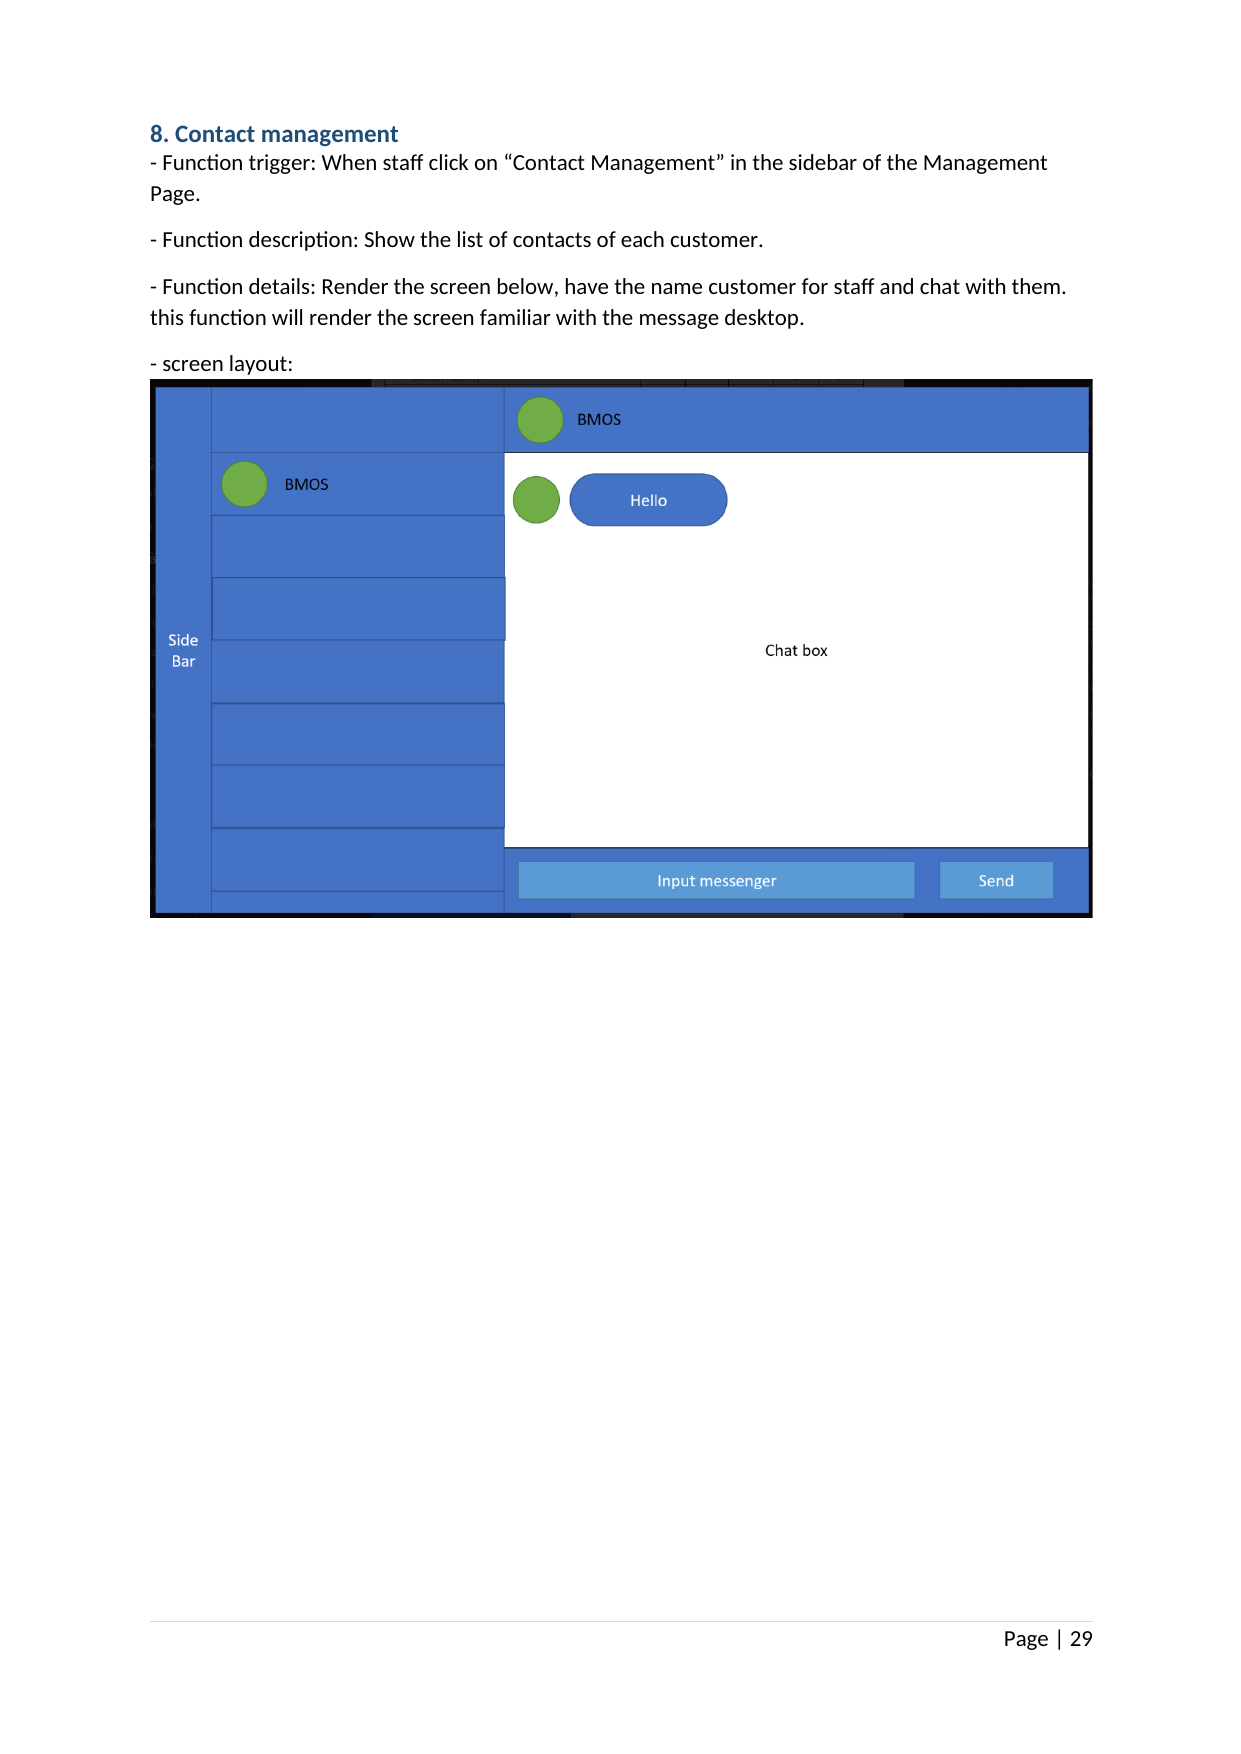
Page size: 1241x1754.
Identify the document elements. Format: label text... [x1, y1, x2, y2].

subtitle 8. Contact management [150, 118, 1093, 148]
text - screen layout: [150, 349, 1093, 379]
text - Function trigger: When staff click on “Contact Management” in the sidebar of the Management Page. [150, 148, 1093, 207]
text - Function details: Render the screen below, have the name customer for staff and chat with them. this function will render the screen familiar with the message desktop. [150, 272, 1093, 331]
picture [150, 379, 1093, 918]
text - Function description: Show the list of contacts of each customer. [150, 226, 1093, 253]
